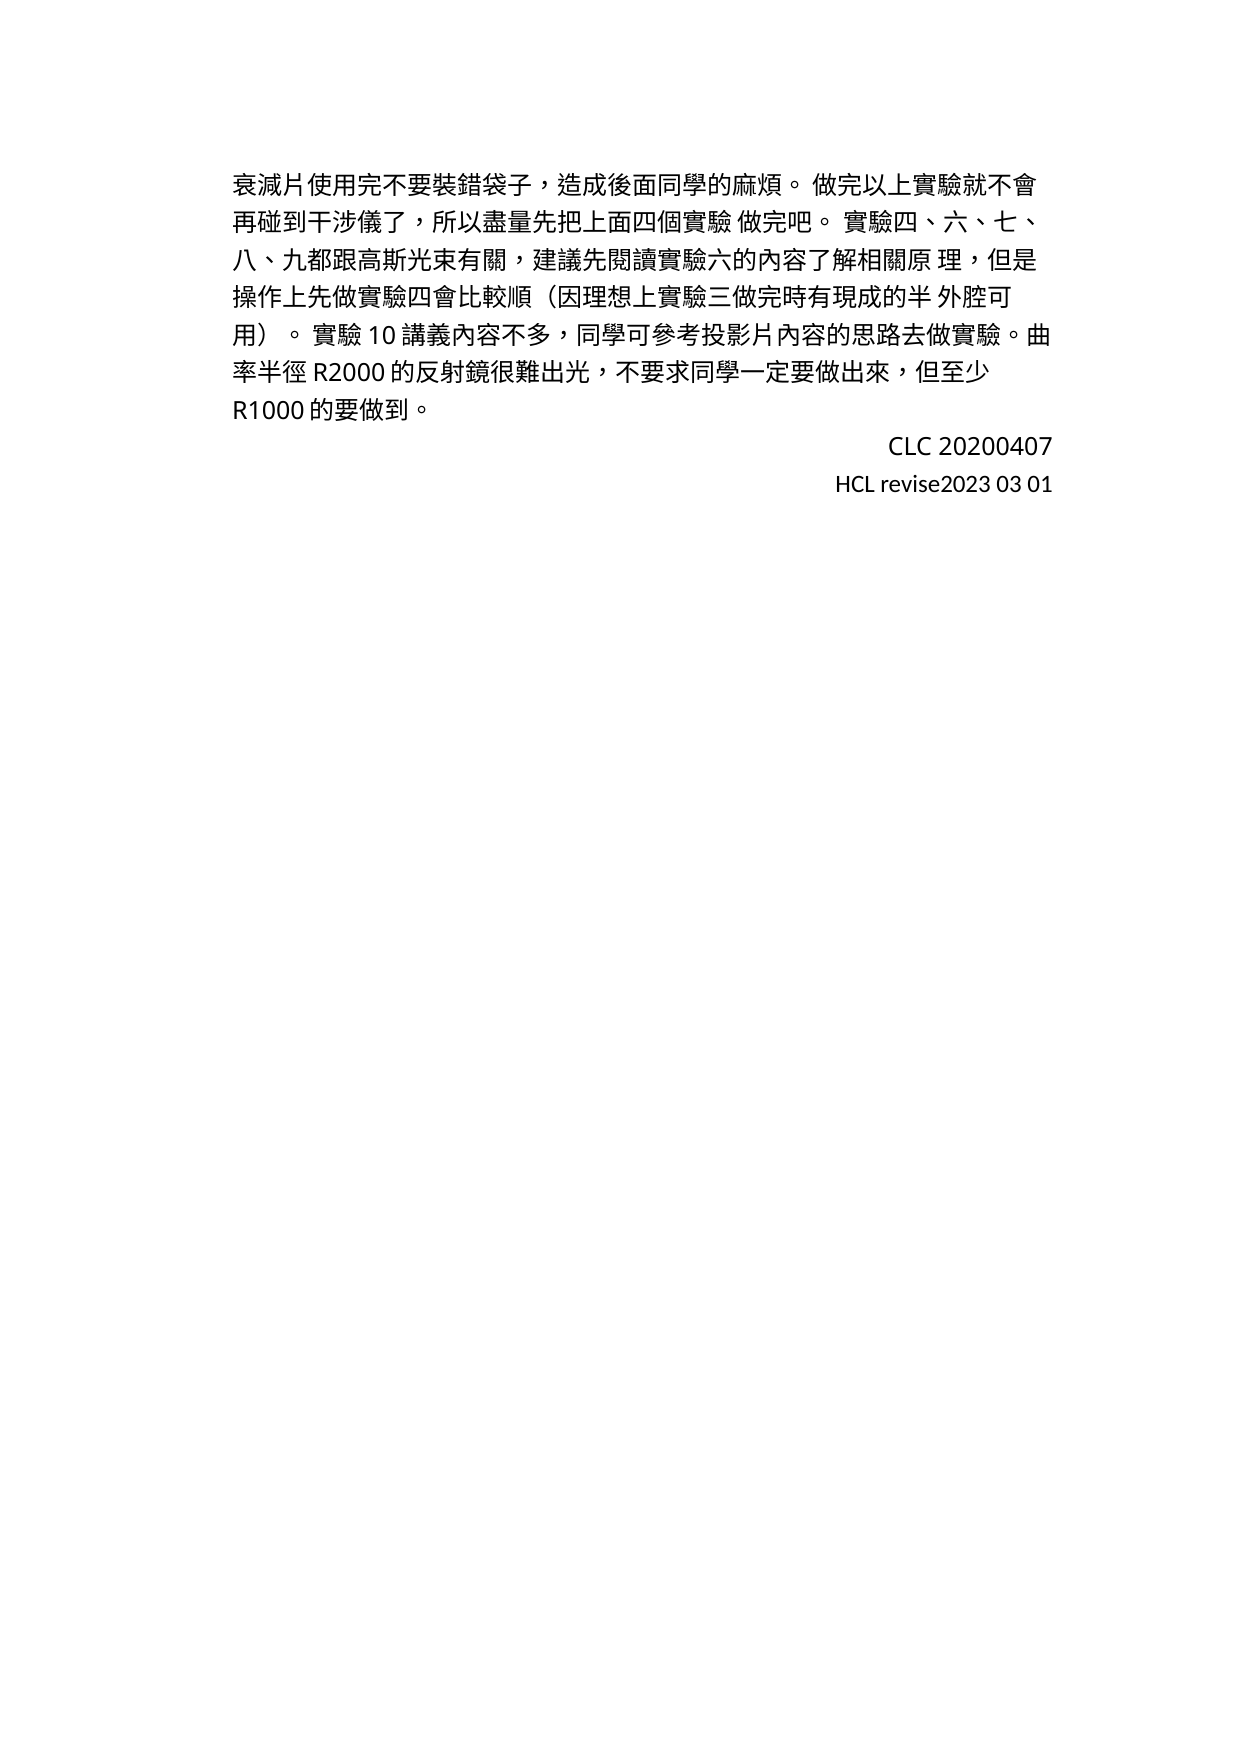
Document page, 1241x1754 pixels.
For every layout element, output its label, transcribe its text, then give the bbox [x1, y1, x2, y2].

text HCL revise2023 03 01 [187, 464, 1053, 502]
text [187, 164, 1053, 427]
text CLC 20200407 [187, 427, 1053, 464]
